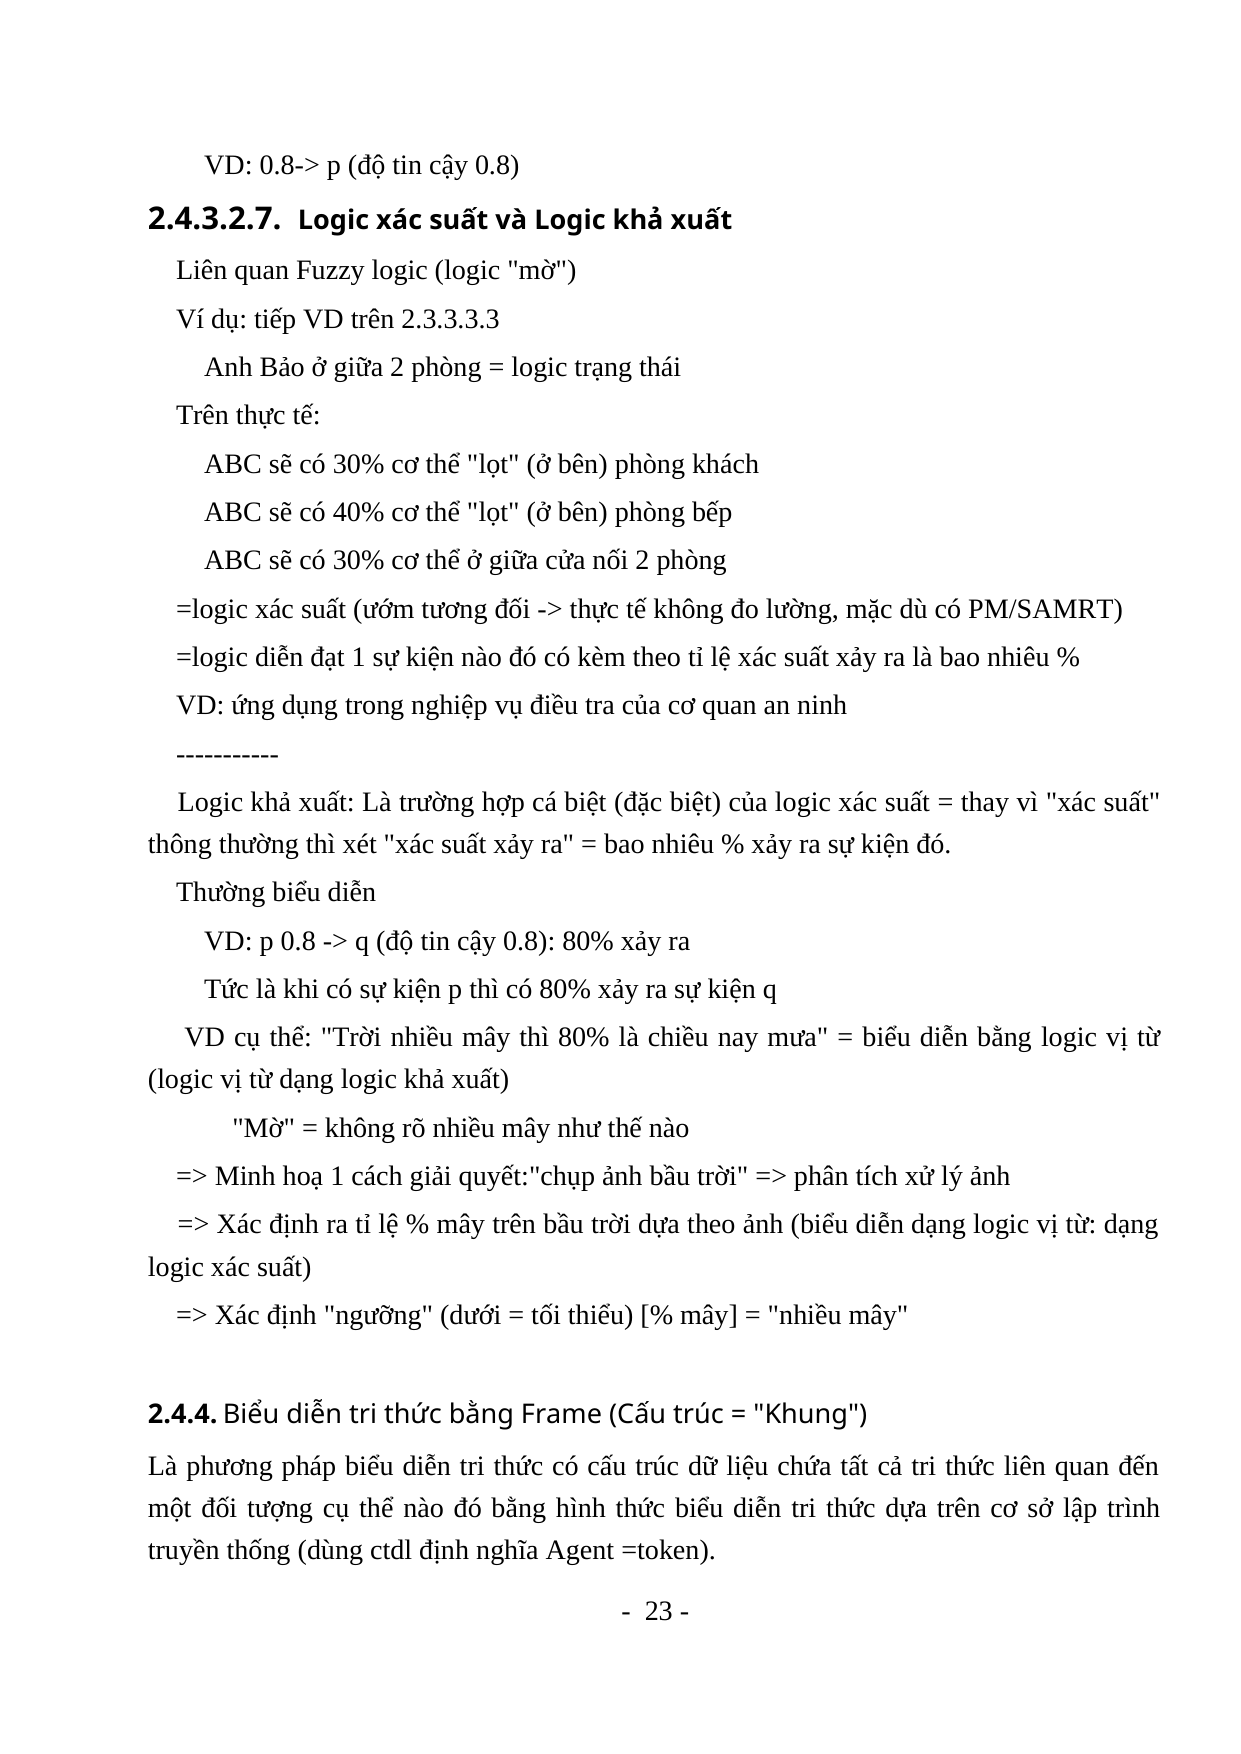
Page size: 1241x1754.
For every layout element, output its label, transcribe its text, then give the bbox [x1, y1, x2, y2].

text Logic khả xuất: Là trường hợp cá biệt (đặc biệt) của logic xác suất = thay vì "xác suất" thông thường thì xét "xác suất xảy ra" = bao nhiêu % xảy ra sự kiện đó. [148, 785, 1162, 859]
subtitle Biểu diễn tri thức bằng Frame (Cấu trúc = "Khung") [148, 1394, 1162, 1431]
text ABC sẽ có 30% cơ thể "lọt" (ở bên) phòng khách [148, 447, 1162, 479]
text =logic xác suất (ướm tương đối -> thực tế không đo lường, mặc dù có PM/SAMRT) [148, 592, 1162, 624]
text VD cụ thể: "Trời nhiều mây thì 80% là chiều nay mưa" = biểu diễn bằng logic vị từ (logic vị từ dạng logic khả xuất) [148, 1020, 1162, 1095]
text => Minh hoạ 1 cách giải quyết:"chụp ảnh bầu trời" => phân tích xử lý ảnh [148, 1159, 1162, 1192]
text ABC sẽ có 30% cơ thể ở giữa cửa nối 2 phòng [148, 543, 1162, 576]
text VD: ứng dụng trong nghiệp vụ điều tra của cơ quan an ninh [148, 688, 1162, 721]
text Ví dụ: tiếp VD trên 2.3.3.3.3 [148, 302, 1162, 334]
subtitle Logic xác suất và Logic khả xuất [148, 196, 1162, 239]
text => Xác định "ngưỡng" (dưới = tối thiểu) [% mây] = "nhiều mây" [148, 1298, 1162, 1330]
text Tức là khi có sự kiện p thì có 80% xảy ra sự kiện q [148, 972, 1162, 1004]
text =logic diễn đạt 1 sự kiện nào đó có kèm theo tỉ lệ xác suất xảy ra là bao nhiêu % [148, 640, 1162, 672]
text VD: 0.8-> p (độ tin cậy 0.8) [148, 148, 1162, 180]
text "Mờ" = không rõ nhiều mây như thế nào [148, 1111, 1162, 1143]
text ----------- [148, 737, 1162, 769]
text Thường biểu diễn [148, 875, 1162, 908]
text Anh Bảo ở giữa 2 phòng = logic trạng thái [148, 350, 1162, 382]
text VD: p 0.8 -> q (độ tin cậy 0.8): 80% xảy ra [148, 924, 1162, 956]
text ABC sẽ có 40% cơ thể "lọt" (ở bên) phòng bếp [148, 495, 1162, 527]
text => Xác định ra tỉ lệ % mây trên bầu trời dựa theo ảnh (biểu diễn dạng logic vị từ: dạng logic xác suất) [148, 1207, 1162, 1282]
text Liên quan Fuzzy logic (logic "mờ") [148, 253, 1162, 286]
text Là phương pháp biểu diễn tri thức có cấu trúc dữ liệu chứa tất cả tri thức liên quan đến một đối tượng cụ thể nào đó bằng hình thức biểu diễn tri thức dựa trên cơ sở lập trình truyền thống (dùng ctdl định nghĩa Agent =token). [148, 1449, 1162, 1565]
text Trên thực tế: [148, 398, 1162, 431]
